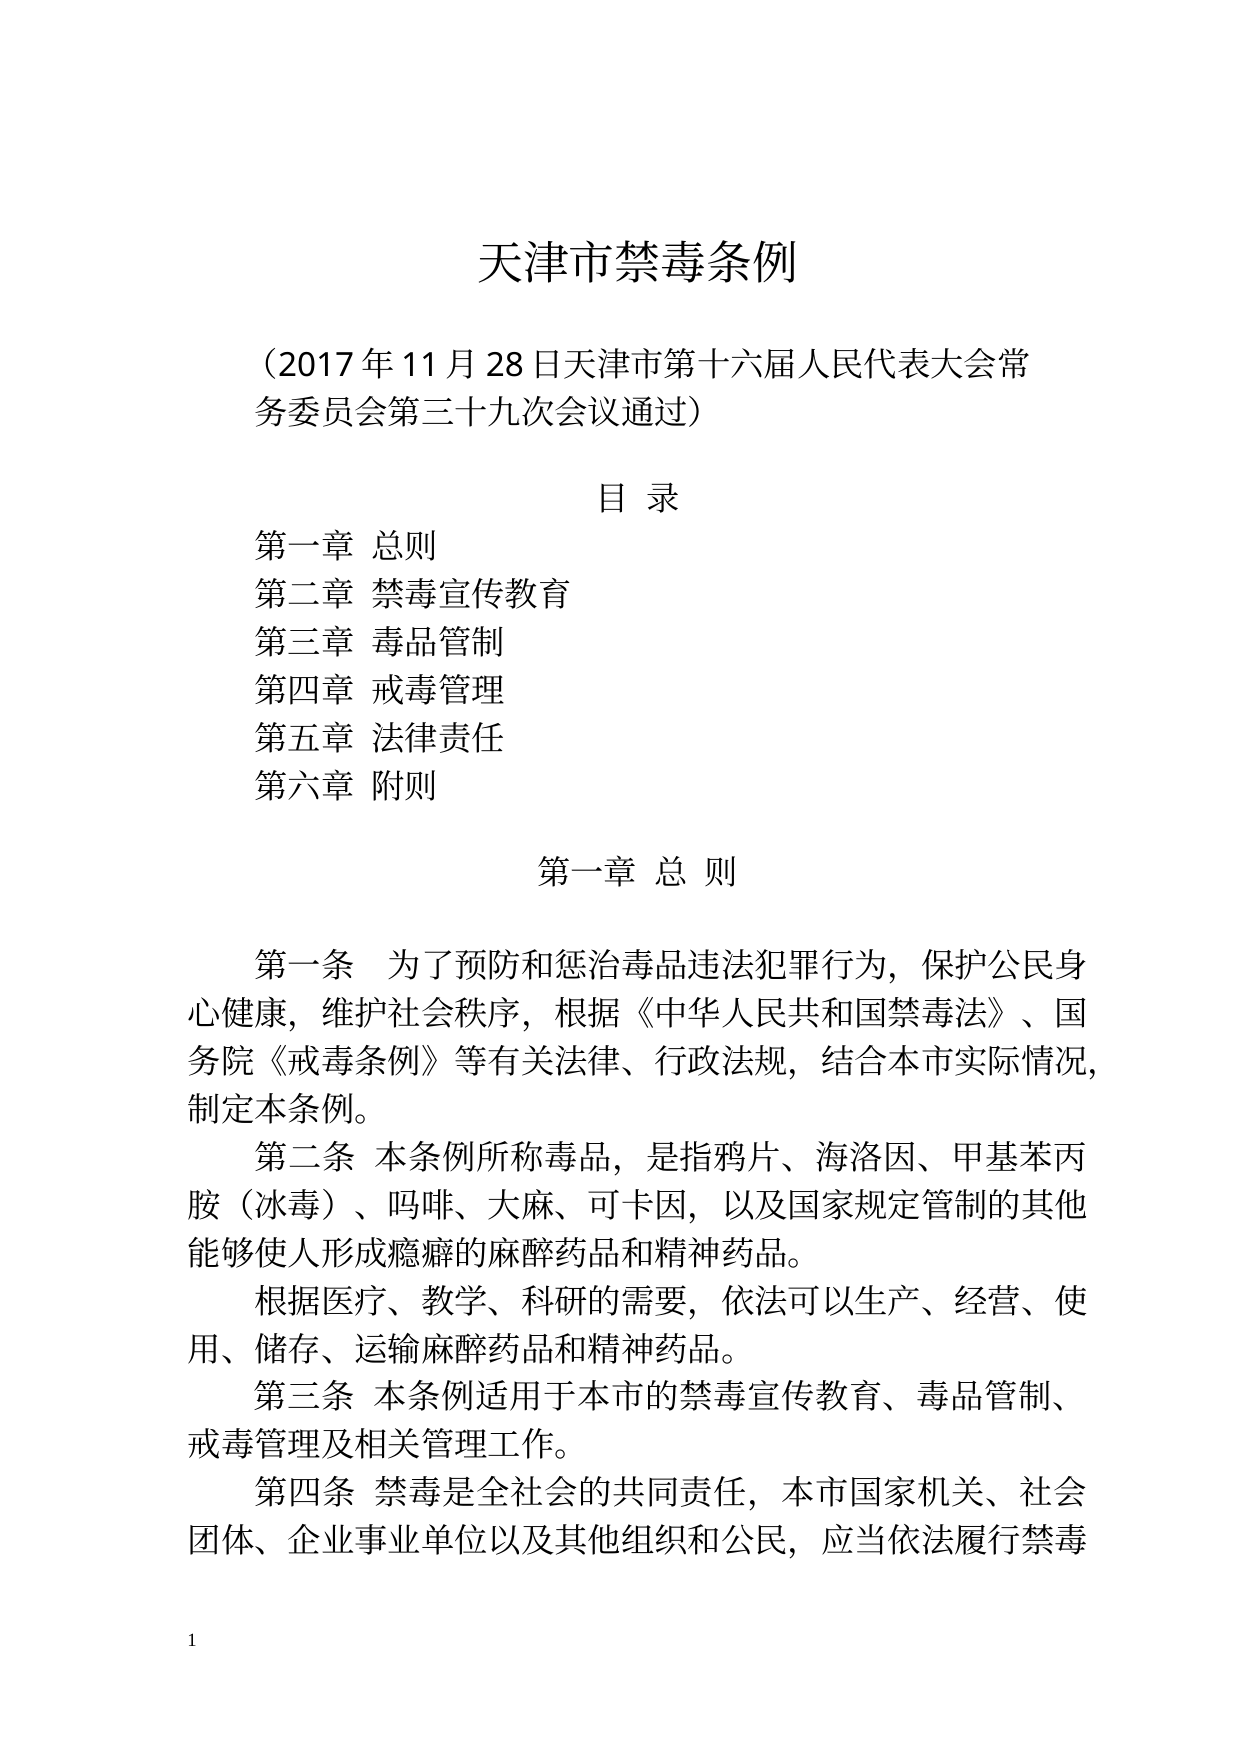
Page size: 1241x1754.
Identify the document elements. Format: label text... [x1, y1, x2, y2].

text 第五章 法律责任 [187, 712, 1087, 760]
text 第一章 总 则 [187, 846, 1087, 894]
text 目 录 [187, 472, 1087, 520]
text 务委员会第三十九次会议通过） [187, 386, 1087, 434]
text 第一章 总则 [187, 520, 1087, 568]
text 第二条 本条例所称毒品，是指鸦片、海洛因、甲基苯丙胺（冰毒）、吗啡、大麻、可卡因，以及国家规定管制的其他能够使人形成瘾癖的麻醉药品和精神药品。 [187, 1131, 1087, 1275]
text 根据医疗、教学、科研的需要，依法可以生产、经营、使用、储存、运输麻醉药品和精神药品。 [187, 1275, 1087, 1371]
text 第二章 禁毒宣传教育 [187, 568, 1087, 616]
text （2017年11月28日天津市第十六届人民代表大会常 [187, 338, 1087, 386]
text 第六章 附则 [187, 760, 1087, 808]
text 第三章 毒品管制 [187, 616, 1087, 664]
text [187, 1466, 1087, 1562]
text 第三条 本条例适用于本市的禁毒宣传教育、毒品管制、戒毒管理及相关管理工作。 [187, 1371, 1087, 1466]
text 第一条 为了预防和惩治毒品违法犯罪行为，保护公民身心健康，维护社会秩序，根据《中华人民共和国禁毒法》、国务院《戒毒条例》等有关法律、行政法规，结合本市实际情况，制定本条例。 [187, 939, 1087, 1131]
text 第四章 戒毒管理 [187, 664, 1087, 712]
text 天津市禁毒条例 [187, 227, 1087, 292]
